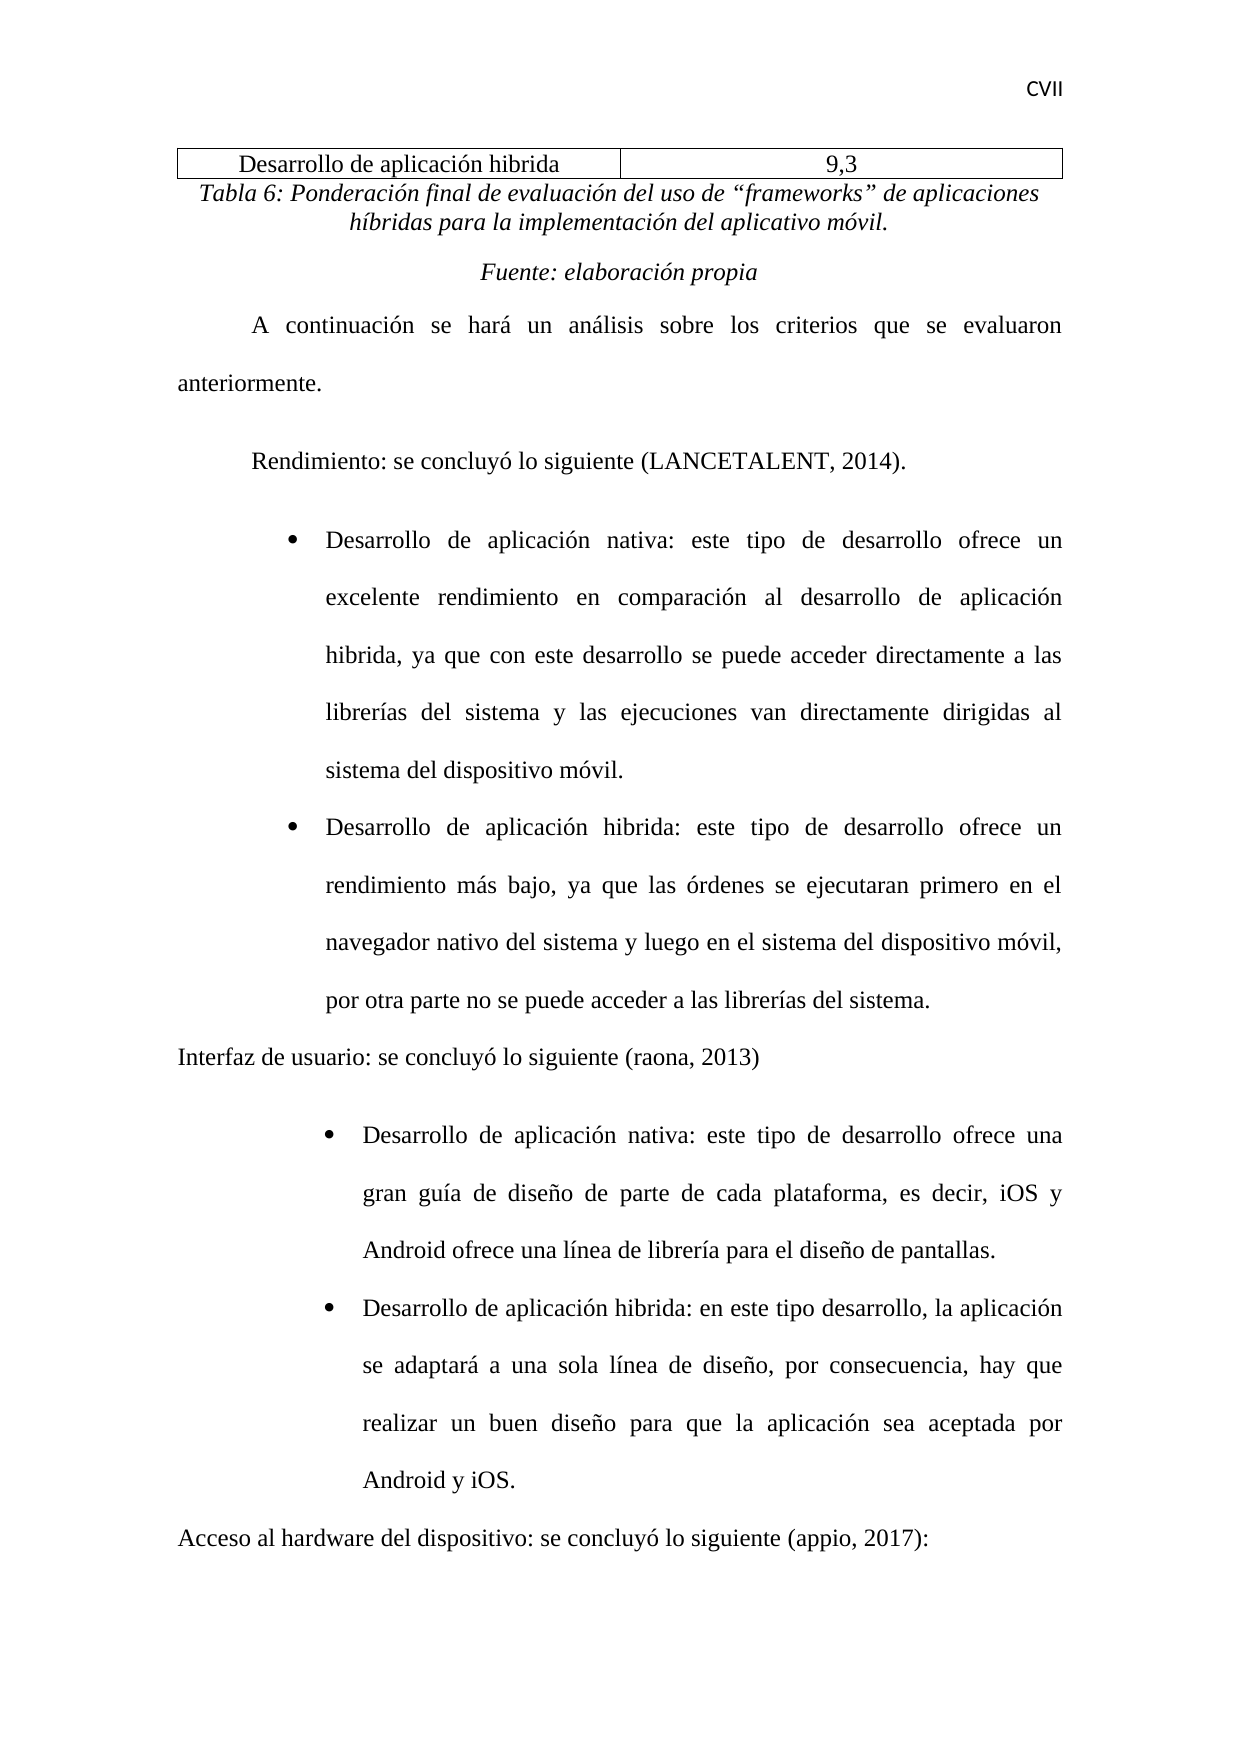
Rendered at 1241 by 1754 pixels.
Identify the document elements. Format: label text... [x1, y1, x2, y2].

list Desarrollo de aplicación hibrida: este tipo de desarrollo ofrece un rendimiento más bajo, ya que las órdenes se ejecutaran primero en el navegador nativo del sistema y luego en el sistema del dispositivo móvil, por otra parte no se puede acceder a las librerías del sistema. [288, 812, 1063, 1013]
text Rendimiento: se concluyó lo siguiente. [177, 446, 1063, 475]
table_cell Desarrollo de aplicación hibrida [178, 149, 620, 177]
text Acceso al hardware del dispositivo: se concluyó lo siguiente: [177, 1523, 1063, 1552]
text A continuación se hará un análisis sobre los criterios que se evaluaron anteriormente. [177, 311, 1063, 397]
list Desarrollo de aplicación nativa: este tipo de desarrollo ofrece un excelente rendimiento en comparación al desarrollo de aplicación hibrida, ya que con este desarrollo se puede acceder directamente a las librerías del sistema y las ejecuciones van directamente dirigidas al sistema del dispositivo móvil. [288, 525, 1063, 783]
list Desarrollo de aplicación nativa: este tipo de desarrollo ofrece una gran guía de diseño de parte de cada plataforma, es decir, iOS y Android ofrece una línea de librería para el diseño de pantallas. [325, 1121, 1063, 1264]
text Tabla 6: Ponderación final de evaluación del uso de “frameworks” de aplicaciones híbridas para la implementación del aplicativo móvil. [177, 179, 1063, 236]
table_cell 9,3 [621, 149, 1062, 177]
text Interfaz de usuario: se concluyó lo siguiente [177, 1042, 1063, 1071]
text Fuente: elaboración propia [177, 257, 1063, 286]
list Desarrollo de aplicación hibrida: en este tipo desarrollo, la aplicación se adaptará a una sola línea de diseño, por consecuencia, hay que realizar un buen diseño para que la aplicación sea aceptada por Android y iOS. [325, 1293, 1063, 1494]
